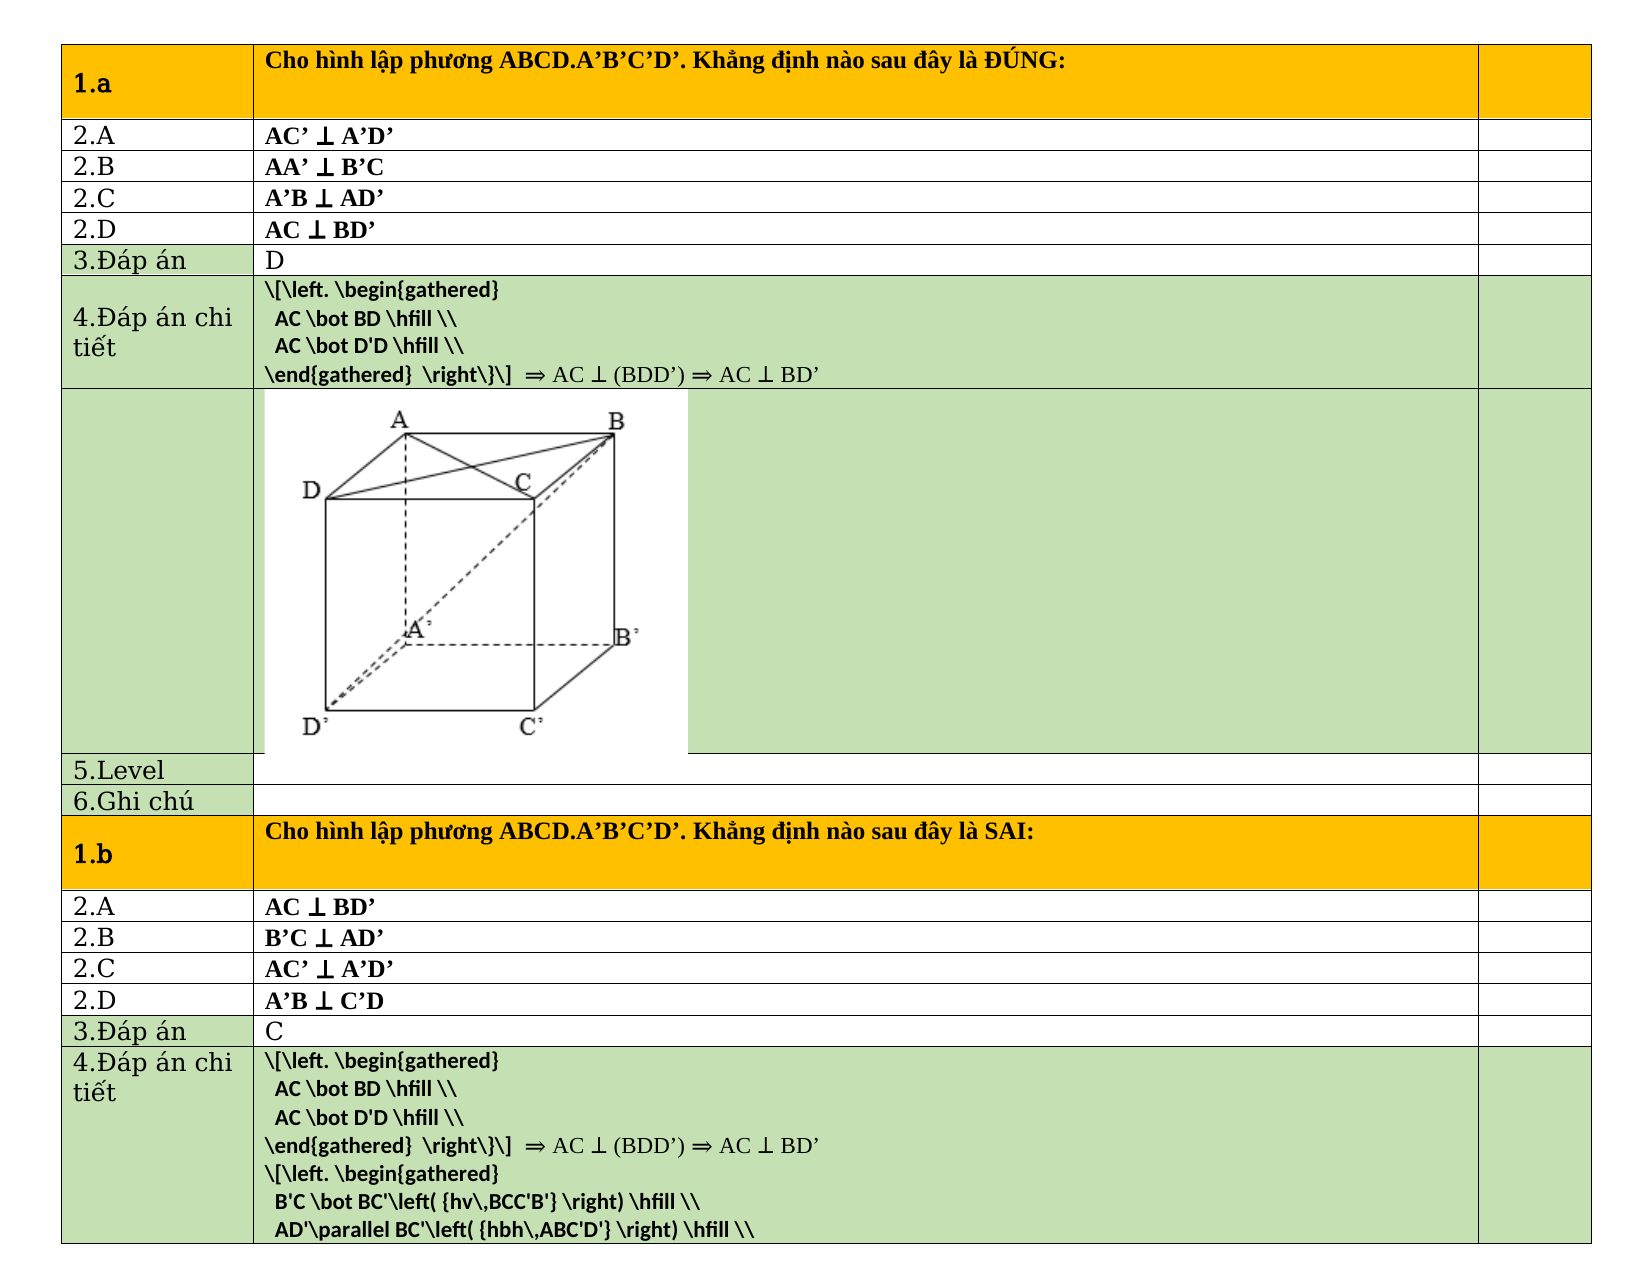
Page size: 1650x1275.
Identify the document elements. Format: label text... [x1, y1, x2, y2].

table_cell B’C ⊥ AD’ [254, 922, 1478, 952]
table_cell AA’ ⊥ B’C [254, 151, 1478, 181]
table_cell 2.A [62, 891, 253, 921]
table_cell \[\left. \begin{gathered} AC \bot BD \hfill \\ AC \bot D'D \hfill \\ \end{gathered} \right\}\] ⇒ AC ⊥ (BDD’) ⇒ AC ⊥ BD’ [254, 276, 1478, 388]
table_cell [254, 754, 1478, 784]
table_cell AC ⊥ BD’ [254, 213, 1478, 243]
table_cell AC’ ⊥ A’D’ [254, 953, 1478, 983]
picture [264, 389, 688, 754]
table_cell [254, 389, 264, 753]
table_cell [688, 389, 1478, 753]
table_cell 2.D [62, 213, 253, 243]
table_cell 1.b [62, 816, 253, 889]
table_header 1.a [62, 45, 253, 118]
table_cell [254, 785, 1478, 815]
table_cell D [254, 245, 1478, 274]
table_cell A’B ⊥ C’D [254, 984, 1478, 1014]
table_cell [1479, 922, 1591, 952]
table_cell 4.Đáp án chi tiết [62, 276, 253, 388]
table_cell [1479, 816, 1591, 889]
table_cell Cho hình lập phương ABCD.A’B’C’D’. Khẳng định nào sau đây là SAI: [254, 816, 1478, 889]
table_header [1479, 45, 1591, 118]
table_cell 2.A [62, 120, 253, 150]
table_cell 2.C [62, 182, 253, 212]
table_cell [1479, 984, 1591, 1014]
table_cell [1479, 1047, 1591, 1243]
table_cell [1479, 1016, 1591, 1046]
table_cell 5.Level [62, 754, 253, 784]
table_cell [1479, 213, 1591, 243]
table_cell 2.C [62, 953, 253, 983]
table_cell 2.D [62, 984, 253, 1014]
table_cell [1479, 120, 1591, 150]
table_cell 2.B [62, 151, 253, 181]
table_cell [1479, 151, 1591, 181]
table_cell AC ⊥ BD’ [254, 891, 1478, 921]
table_cell A’B ⊥ AD’ [254, 182, 1478, 212]
table_cell [1479, 276, 1591, 388]
table_cell [1479, 785, 1591, 815]
table_cell [1479, 245, 1591, 274]
table_cell [1479, 891, 1591, 921]
table_header Cho hình lập phương ABCD.A’B’C’D’. Khẳng định nào sau đây là ĐÚNG: [254, 45, 1478, 118]
table_cell 2.B [62, 922, 253, 952]
table_cell 4.Đáp án chi tiết [62, 1047, 253, 1243]
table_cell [254, 1047, 1478, 1243]
table_cell [1479, 182, 1591, 212]
table_cell 3.Đáp án [62, 1016, 253, 1046]
table_cell 3.Đáp án [62, 245, 253, 274]
table_cell [1479, 953, 1591, 983]
table_cell [1479, 389, 1591, 753]
table_cell [62, 389, 253, 753]
table_cell AC’ ⊥ A’D’ [254, 120, 1478, 150]
table_cell [1479, 754, 1591, 784]
table_cell C [254, 1016, 1478, 1046]
table_cell 6.Ghi chú [62, 785, 253, 815]
